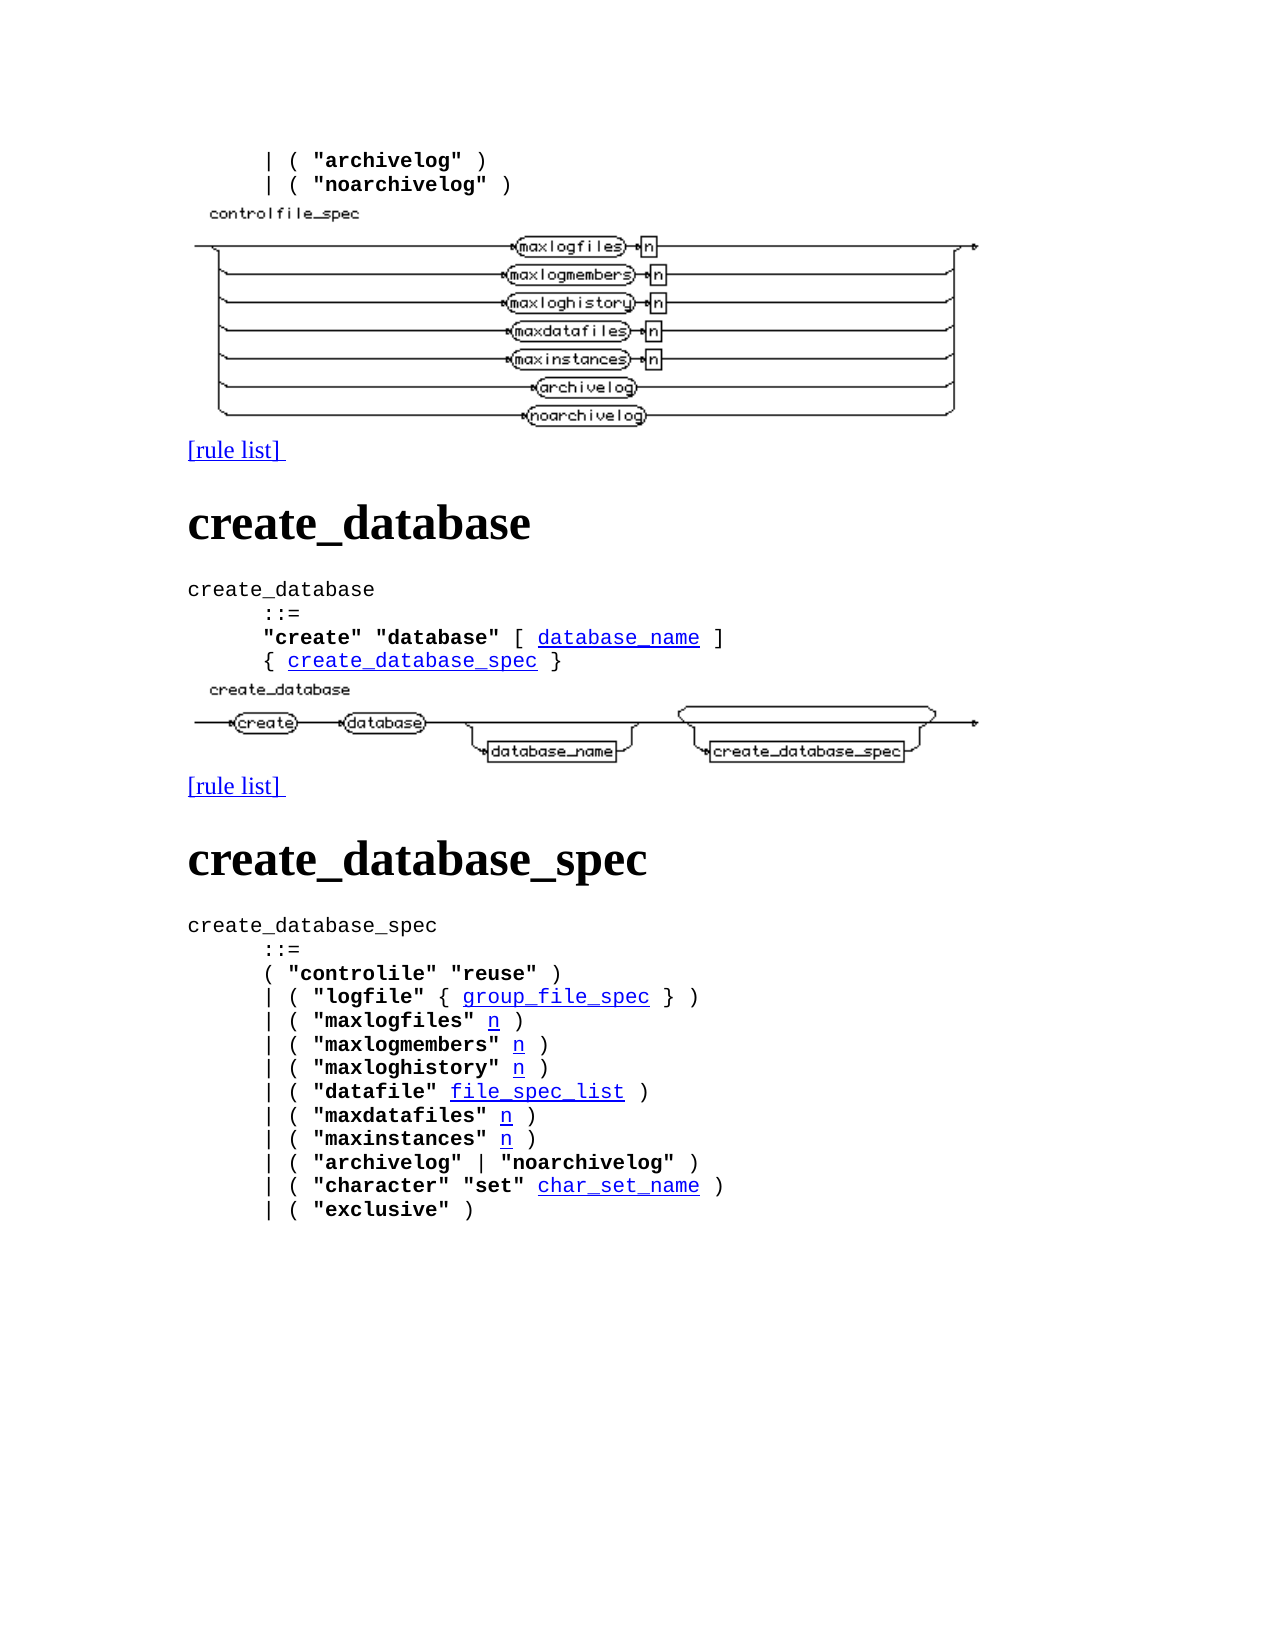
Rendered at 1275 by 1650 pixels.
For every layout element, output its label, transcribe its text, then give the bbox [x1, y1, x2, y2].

text | ( "datafile" file_spec_list ) [187, 1081, 1087, 1104]
text | ( "archivelog" | "noarchivelog" ) [187, 1152, 1087, 1176]
text | ( "maxinstances" n ) [187, 1128, 1087, 1152]
picture [187, 673, 988, 771]
text ( "controlile" "reuse" ) [187, 963, 1087, 986]
text | ( "noarchivelog" ) [187, 174, 1087, 197]
text create_database_spec [187, 915, 1087, 939]
picture [187, 197, 988, 435]
subtitle create_database_spec [187, 829, 1087, 886]
text | ( "maxloghistory" n ) [187, 1057, 1087, 1081]
text ::= [187, 603, 1087, 627]
text "create" "database" [ database_name ] [187, 627, 1087, 650]
text ::= [187, 939, 1087, 963]
text | ( "exclusive" ) [187, 1199, 1087, 1223]
text | ( "maxlogfiles" n ) [187, 1010, 1087, 1034]
text | ( "archivelog" ) [187, 150, 1087, 174]
text | ( "character" "set" char_set_name ) [187, 1176, 1087, 1199]
text | ( "logfile" { group_file_spec } ) [187, 986, 1087, 1010]
subtitle create_database [187, 493, 1087, 550]
text create_database [187, 579, 1087, 603]
text | ( "maxlogmembers" n ) [187, 1034, 1087, 1057]
text { create_database_spec } [187, 650, 1087, 674]
text | ( "maxdatafiles" n ) [187, 1104, 1087, 1128]
